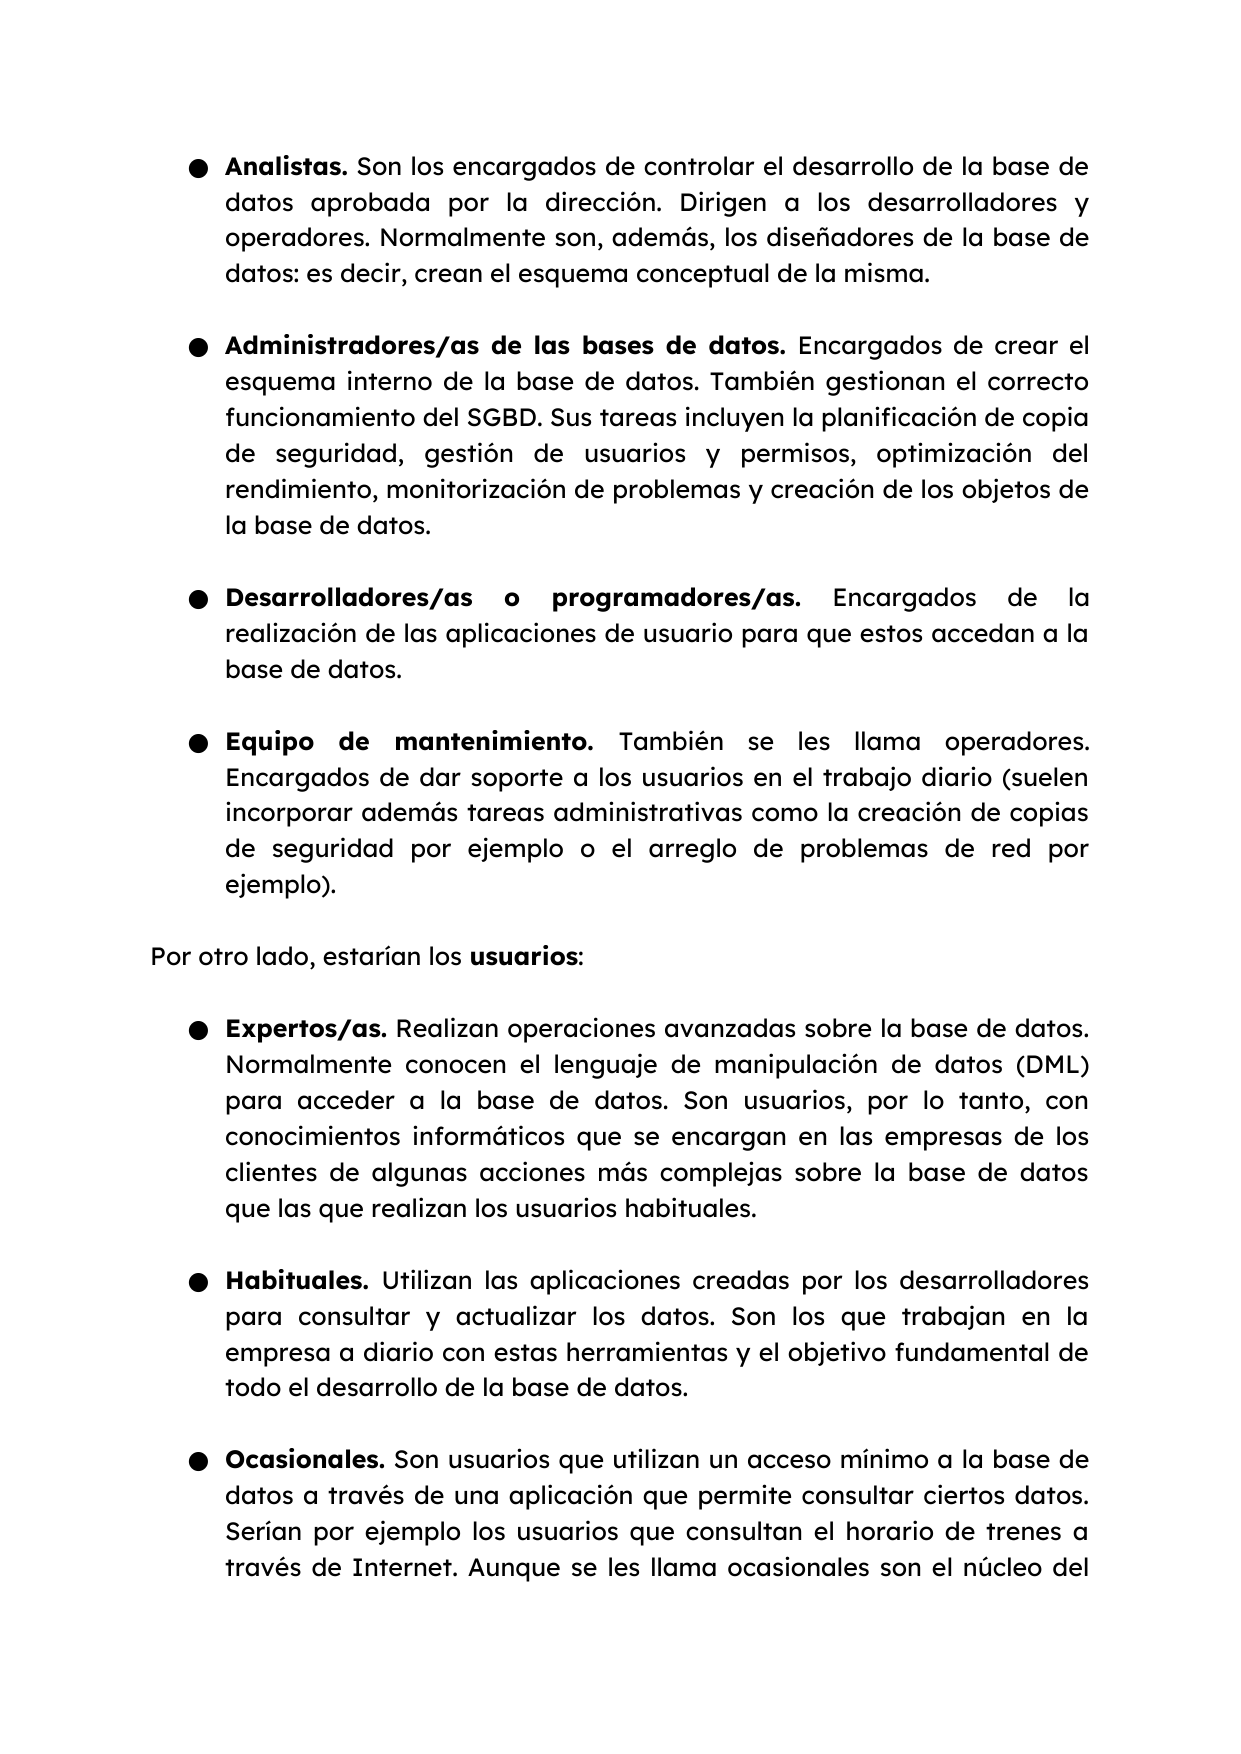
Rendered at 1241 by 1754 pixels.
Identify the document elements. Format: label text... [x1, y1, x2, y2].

list Administradores/as de las bases de datos. Encargados de crear el esquema interno de la base de datos. También gestionan el correcto funcionamiento del SGBD. Sus tareas incluyen la planificación de copia de seguridad, gestión de usuarios y permisos, optimización del rendimiento, monitorización de problemas y creación de los objetos de la base de datos. [187, 330, 1090, 541]
list Equipo de mantenimiento. También se les llama operadores. Encargados de dar soporte a los usuarios en el trabajo diario (suelen incorporar además tareas administrativas como la creación de copias de seguridad por ejemplo o el arreglo de problemas de red por ejemplo). [187, 725, 1090, 900]
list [187, 1444, 1090, 1583]
list Desarrolladores/as o programadores/as. Encargados de la realización de las aplicaciones de usuario para que estos accedan a la base de datos. [187, 581, 1090, 684]
list Expertos/as. Realizan operaciones avanzadas sobre la base de datos. Normalmente conocen el lenguaje de manipulación de datos (DML) para acceder a la base de datos. Son usuarios, por lo tanto, con conocimientos informáticos que se encargan en las empresas de los clientes de algunas acciones más complejas sobre la base de datos que las que realizan los usuarios habituales. [187, 1012, 1090, 1223]
list Habituales. Utilizan las aplicaciones creadas por los desarrolladores para consultar y actualizar los datos. Son los que trabajan en la empresa a diario con estas herramientas y el objetivo fundamental de todo el desarrollo de la base de datos. [187, 1264, 1090, 1403]
list Analistas. Son los encargados de controlar el desarrollo de la base de datos aprobada por la dirección. Dirigen a los desarrolladores y operadores. Normalmente son, además, los diseñadores de la base de datos: es decir, crean el esquema conceptual de la misma. [187, 150, 1090, 289]
text Por otro lado, estarían los usuarios: [150, 941, 1090, 972]
